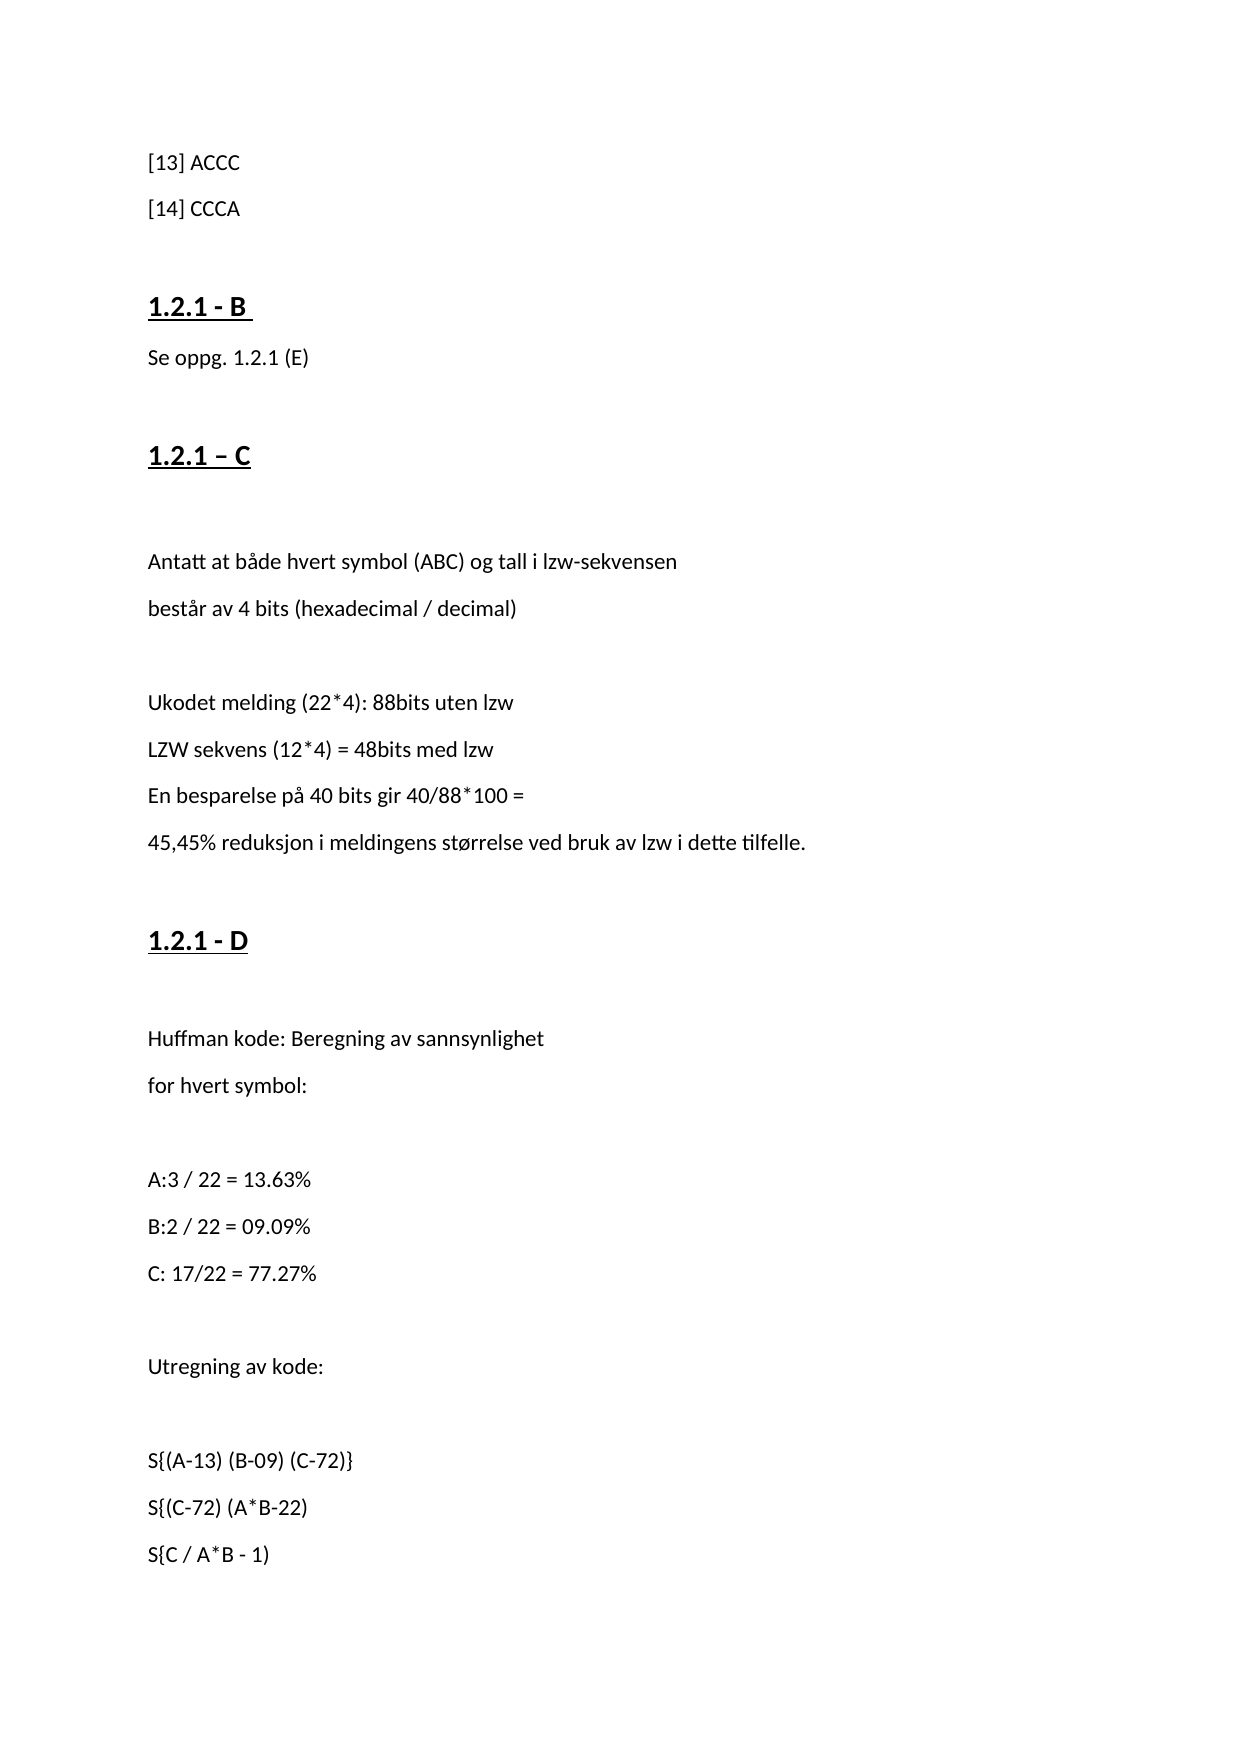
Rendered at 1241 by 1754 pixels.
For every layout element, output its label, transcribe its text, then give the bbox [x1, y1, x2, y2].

text 45,45% reduksjon i meldingens størrelse ved bruk av lzw i dette tilfelle. [148, 828, 1093, 857]
text LZW sekvens (12*4) = 48bits med lzw [148, 735, 1093, 763]
text Huffman kode: Beregning av sannsynlighet [148, 1024, 1093, 1052]
text Se oppg. 1.2.1 (E) [148, 343, 1093, 371]
text [13] ACCC [148, 148, 1093, 176]
text A:3 / 22 = 13.63% [148, 1165, 1093, 1193]
text En besparelse på 40 bits gir 40/88*100 = [148, 782, 1093, 810]
text [14] CCCA [148, 194, 1093, 222]
text 1.2.1 – C [148, 437, 1093, 473]
text S{(A-13) (B-09) (C-72)} [148, 1446, 1093, 1474]
text S{(C-72) (A*B-22) [148, 1493, 1093, 1521]
text B:2 / 22 = 09.09% [148, 1212, 1093, 1240]
text Utregning av kode: [148, 1352, 1093, 1380]
text S{C / A*B - 1) [148, 1540, 1093, 1568]
text C: 17/22 = 77.27% [148, 1259, 1093, 1287]
text 1.2.1 - D [148, 922, 1093, 958]
text for hvert symbol: [148, 1071, 1093, 1099]
text Ukodet melding (22*4): 88bits uten lzw [148, 688, 1093, 716]
text 1.2.1 - B [148, 288, 1093, 324]
text Antatt at både hvert symbol (ABC) og tall i lzw-sekvensen [148, 547, 1093, 575]
text består av 4 bits (hexadecimal / decimal) [148, 594, 1093, 622]
